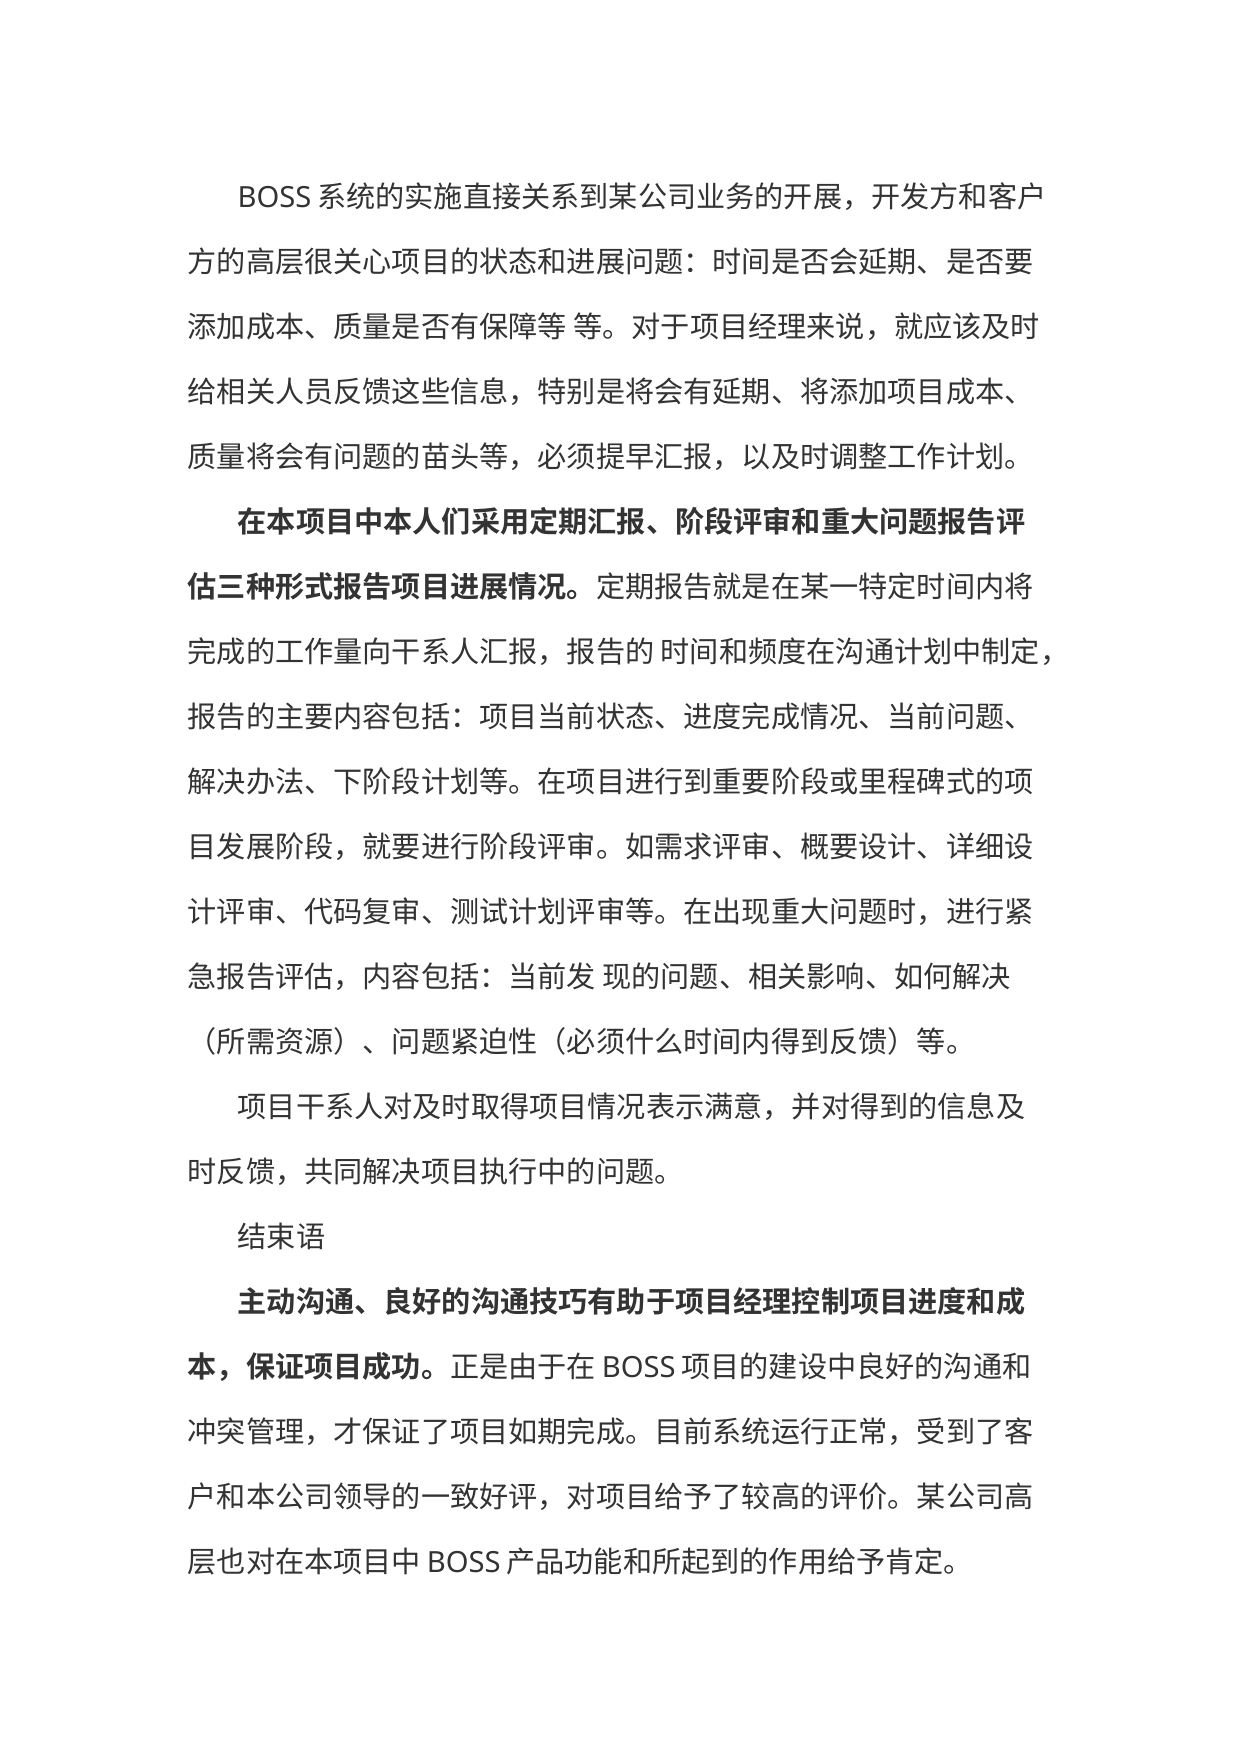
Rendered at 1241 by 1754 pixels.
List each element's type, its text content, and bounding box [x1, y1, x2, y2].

text 主动沟通、良好的沟通技巧有助于项目经理控制项目进度和成本，保证项目成功。正是由于在BOSS项目的建设中良好的沟通和冲突管理，才保证了项目如期完成。目前系统运行正常，受到了客户和本公司领导的一致好评，对项目给予了较高的评价。某公司高层也对在本项目中BOSS产品功能和所起到的作用给予肯定。 [187, 1267, 1053, 1592]
text 结束语 [187, 1202, 1053, 1267]
text 在本项目中本人们采用定期汇报、阶段评审和重大问题报告评估三种形式报告项目进展情况。定期报告就是在某一特定时间内将完成的工作量向干系人汇报，报告的 时间和频度在沟通计划中制定，报告的主要内容包括：项目当前状态、进度完成情况、当前问题、解决办法、下阶段计划等。在项目进行到重要阶段或里程碑式的项目发展阶段，就要进行阶段评审。如需求评审、概要设计、详细设计评审、代码复审、测试计划评审等。在出现重大问题时，进行紧急报告评估，内容包括：当前发 现的问题、相关影响、如何解决（所需资源）、问题紧迫性（必须什么时间内得到反馈）等。 [187, 487, 1053, 1072]
text BOSS系统的实施直接关系到某公司业务的开展，开发方和客户方的高层很关心项目的状态和进展问题：时间是否会延期、是否要添加成本、质量是否有保障等 等。对于项目经理来说，就应该及时给相关人员反馈这些信息，特别是将会有延期、将添加项目成本、质量将会有问题的苗头等，必须提早汇报，以及时调整工作计划。 [187, 162, 1053, 487]
text 项目干系人对及时取得项目情况表示满意，并对得到的信息及时反馈，共同解决项目执行中的问题。 [187, 1072, 1053, 1202]
